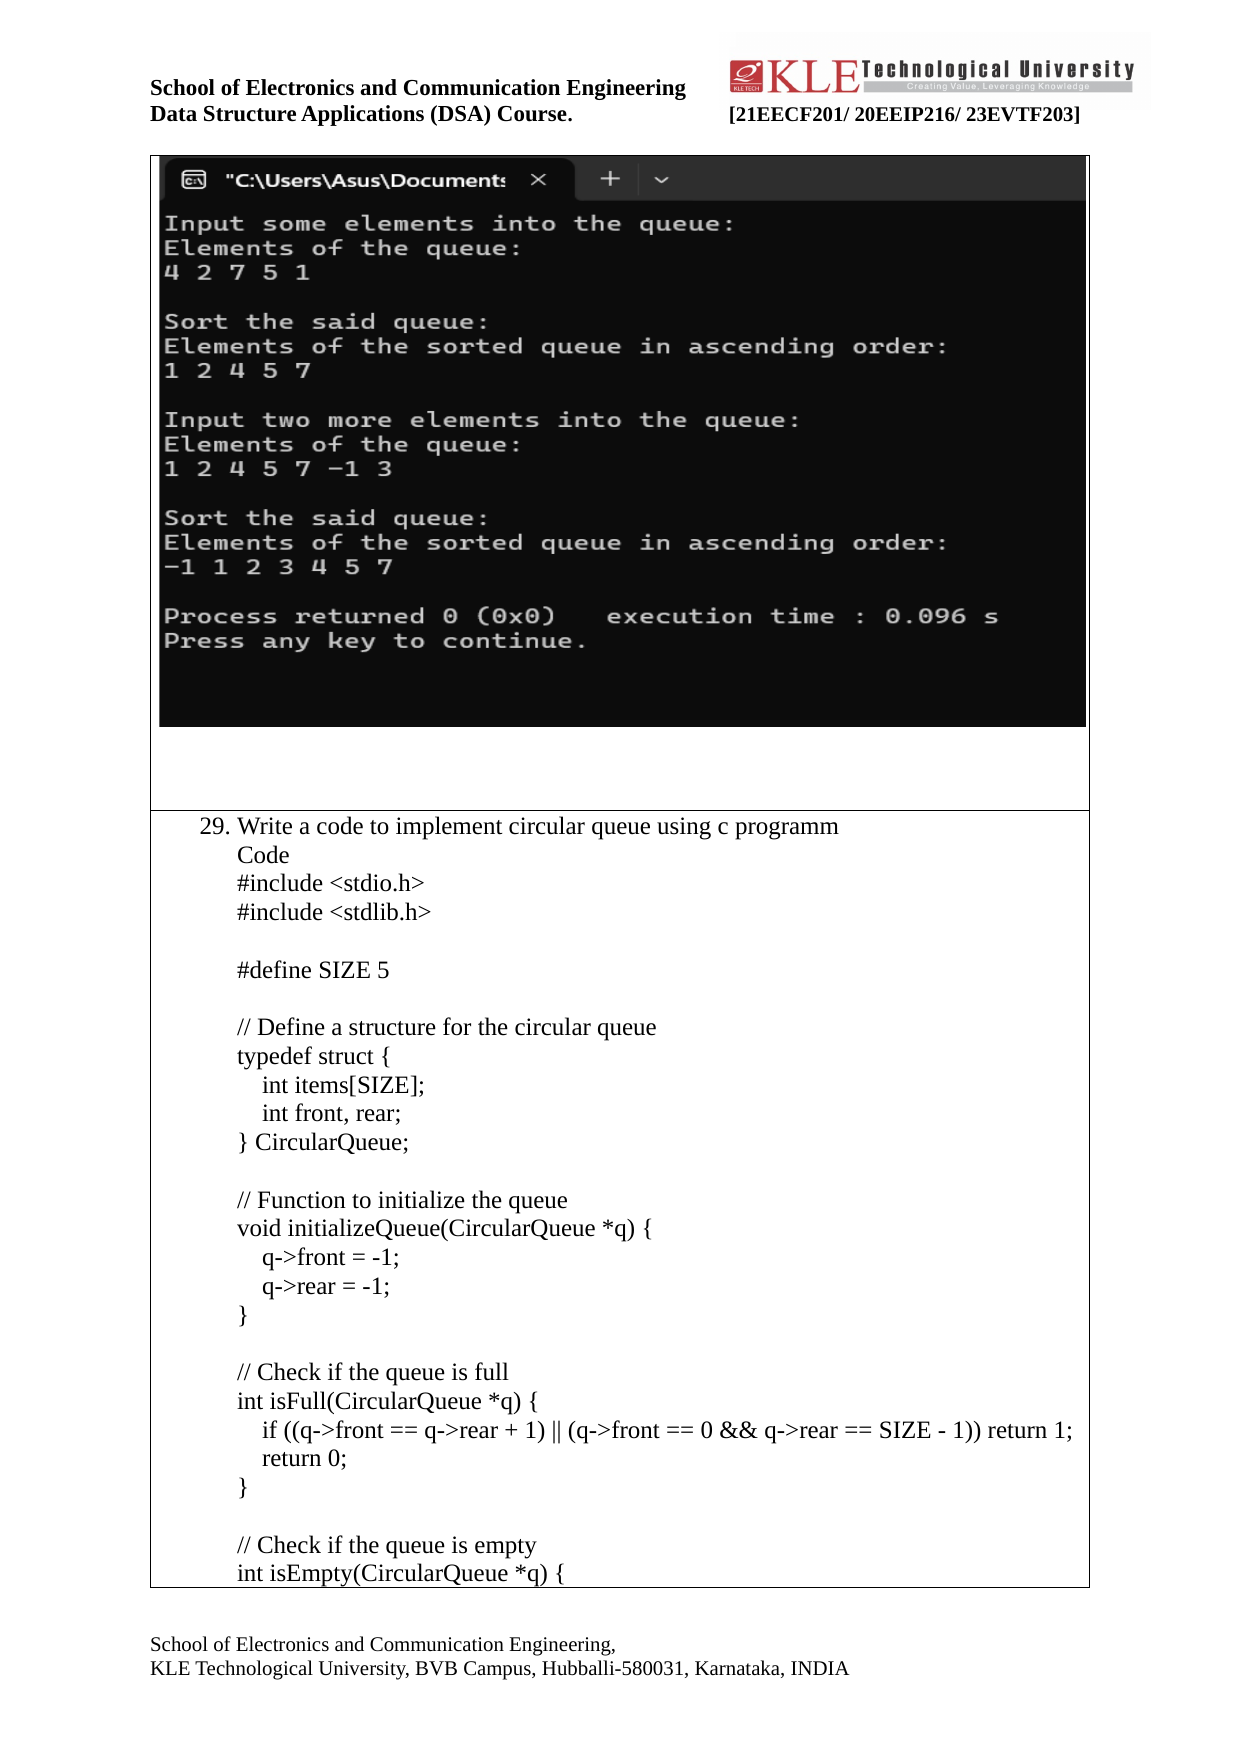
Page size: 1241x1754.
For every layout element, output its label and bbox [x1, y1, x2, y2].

table_cell [151, 811, 1089, 1587]
picture [719, 32, 1151, 110]
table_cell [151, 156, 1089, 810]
picture [157, 156, 1086, 725]
